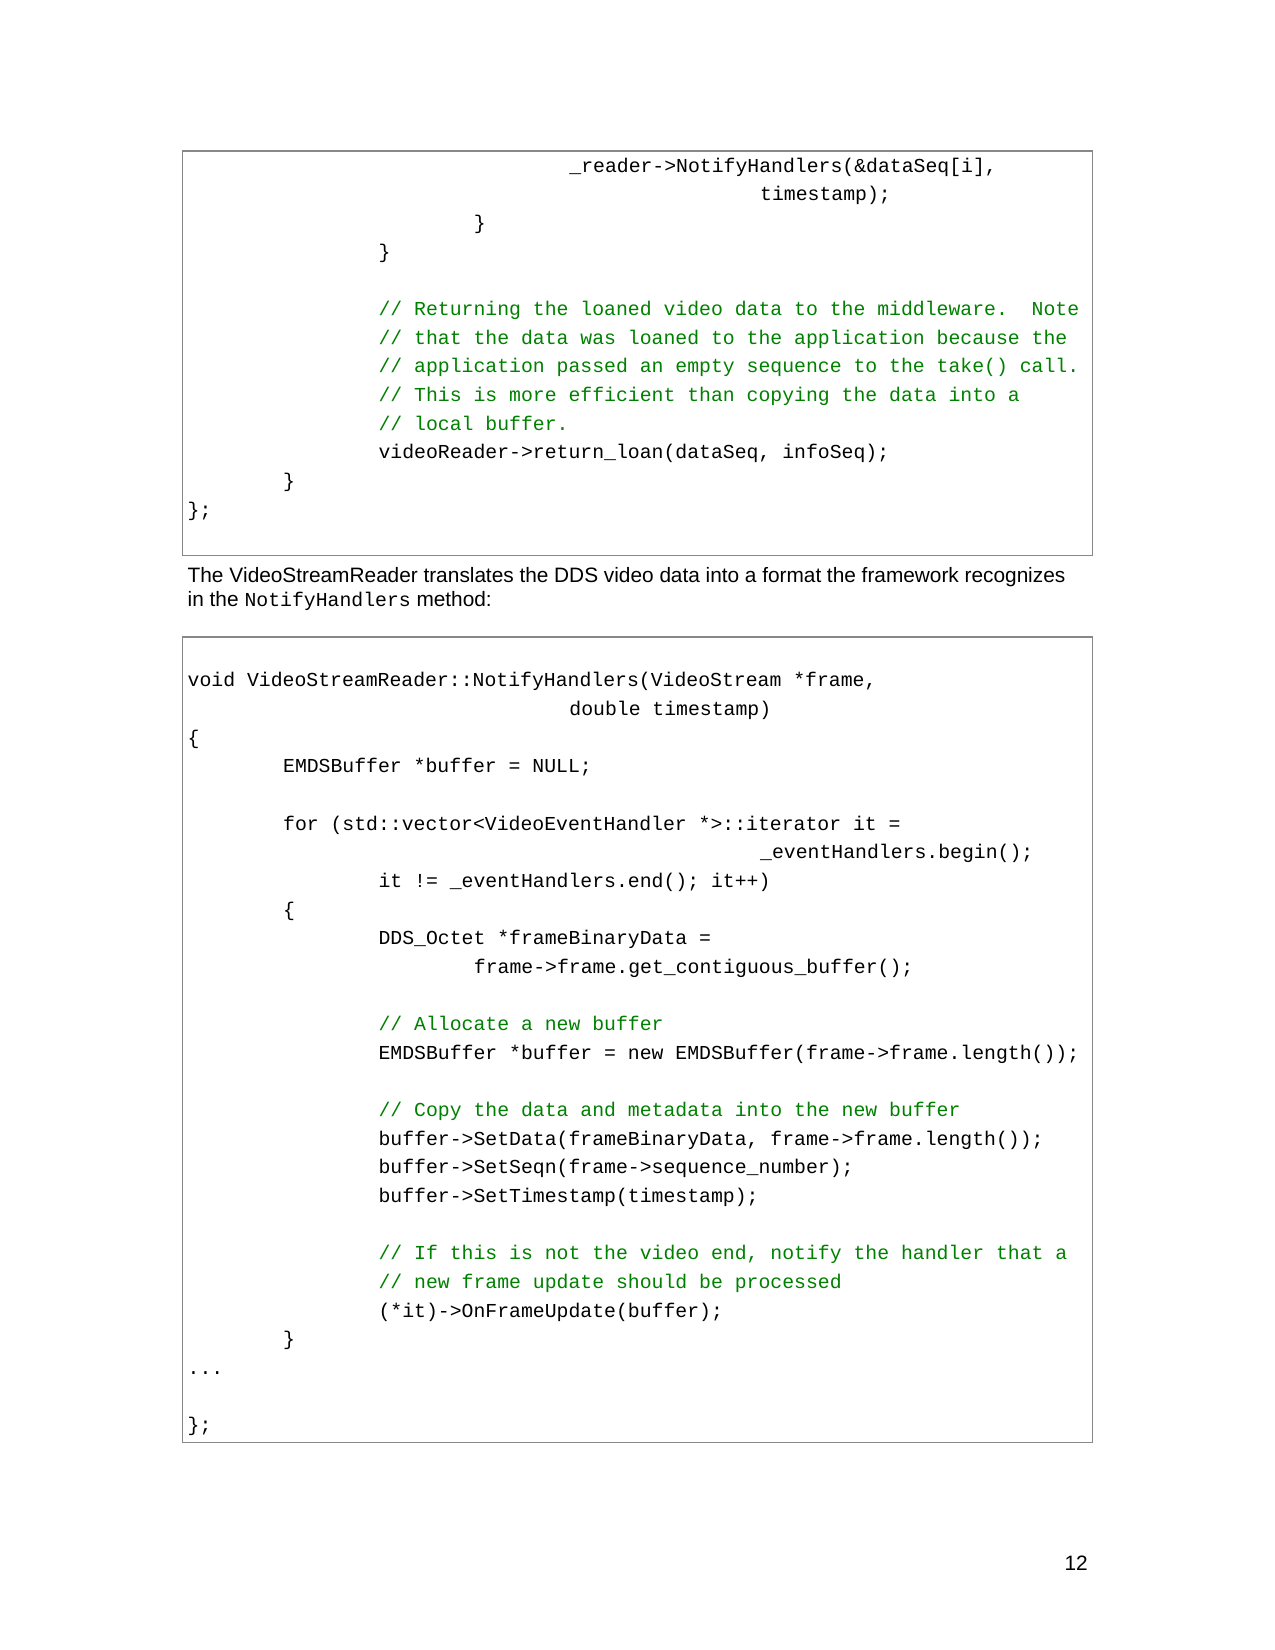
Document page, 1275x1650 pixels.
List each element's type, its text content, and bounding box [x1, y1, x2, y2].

text // local buffer. [183, 408, 1092, 436]
text { [183, 894, 1092, 922]
text ... [183, 1352, 1092, 1380]
text buffer->SetSeqn(frame->sequence_number); [183, 1152, 1092, 1180]
text void VideoStreamReader::NotifyHandlers(VideoStream *frame, [183, 664, 1092, 693]
text // new frame update should be processed [183, 1266, 1092, 1294]
text frame->frame.get_contiguous_buffer(); [183, 951, 1092, 979]
text }; [183, 494, 1092, 522]
text double timestamp) [183, 693, 1092, 721]
text // Allocate a new buffer [183, 1008, 1092, 1036]
text } [183, 465, 1092, 493]
text buffer->SetTimestamp(timestamp); [183, 1180, 1092, 1208]
text // Returning the loaned video data to the middleware. Note [183, 293, 1092, 321]
text // Copy the data and metadata into the new buffer [183, 1094, 1092, 1122]
text _eventHandlers.begin(); [183, 836, 1092, 864]
text for (std::vector<VideoEventHandler *>::iterator it = [183, 808, 1092, 836]
text _reader->NotifyHandlers(&dataSeq[i], [183, 152, 1092, 178]
text EMDSBuffer *buffer = new EMDSBuffer(frame->frame.length()); [183, 1037, 1092, 1065]
text // If this is not the video end, notify the handler that a [183, 1237, 1092, 1266]
text EMDSBuffer *buffer = NULL; [183, 751, 1092, 779]
text } [183, 236, 1092, 264]
text buffer->SetData(frameBinaryData, frame->frame.length()); [183, 1123, 1092, 1151]
text // This is more efficient than copying the data into a [183, 379, 1092, 407]
text }; [183, 1409, 1092, 1442]
text // application passed an empty sequence to the take() call. [183, 351, 1092, 379]
text } [183, 207, 1092, 235]
text { [183, 722, 1092, 750]
text (*it)->OnFrameUpdate(buffer); [183, 1295, 1092, 1323]
text } [183, 1323, 1092, 1352]
text videoReader->return_loan(dataSeq, infoSeq); [183, 436, 1092, 464]
text The VideoStreamReader translates the DDS video data into a format the framework recognizes in the NotifyHandlers method: [187, 562, 1087, 612]
text timestamp); [183, 179, 1092, 207]
text DDS_Octet *frameBinaryData = [183, 922, 1092, 951]
text it != _eventHandlers.end(); it++) [183, 865, 1092, 893]
text // that the data was loaned to the application because the [183, 322, 1092, 350]
